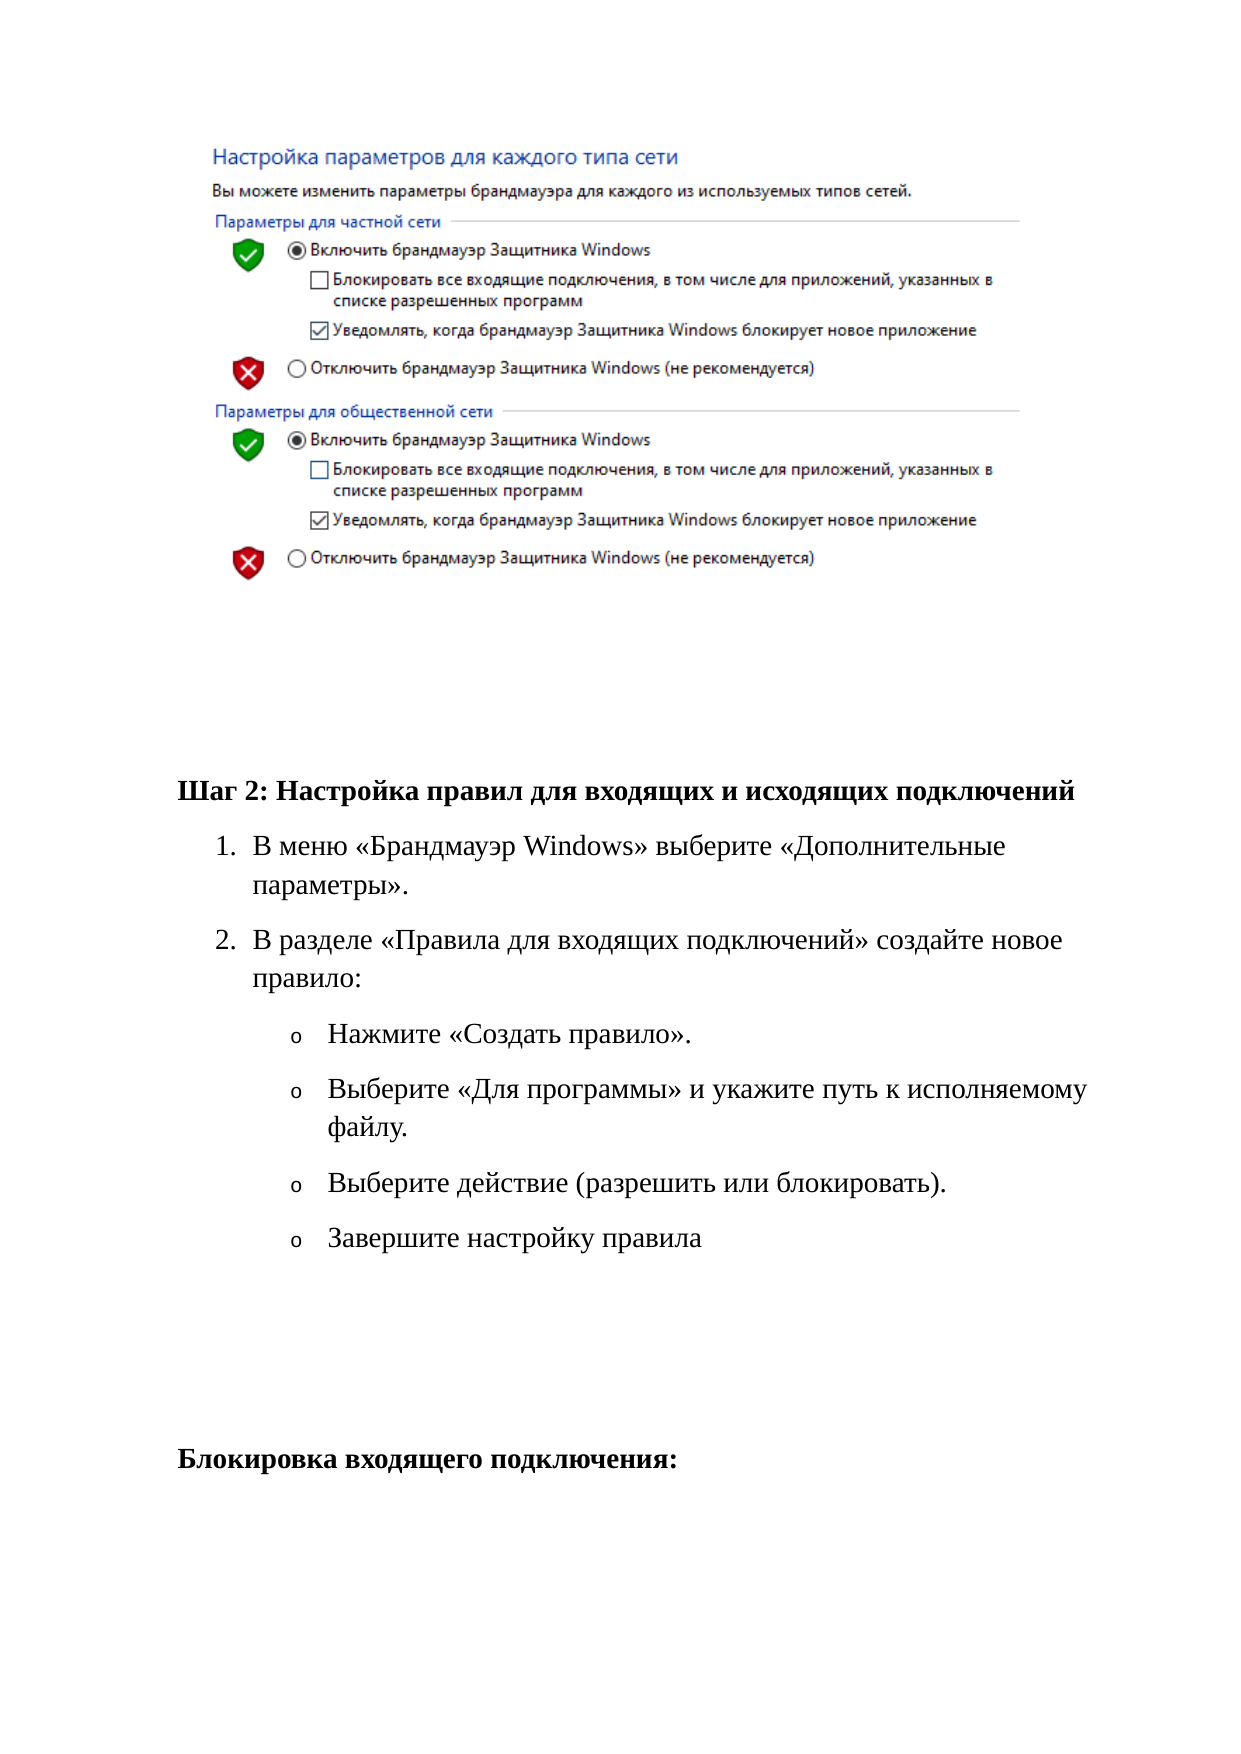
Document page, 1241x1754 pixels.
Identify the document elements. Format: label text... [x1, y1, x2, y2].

text Блокировка входящего подключения: [177, 1441, 1152, 1474]
list Завершите настройку правила [290, 1220, 1152, 1253]
list Выберите действие (разрешить или блокировать). [290, 1165, 1152, 1198]
list В меню «Брандмауэр Windows» выберите «Дополнительные параметры». [215, 828, 1152, 900]
picture [177, 118, 1152, 752]
list Выберите «Для программы» и укажите путь к исполняемому файлу. [290, 1071, 1152, 1143]
list Нажмите «Создать правило». [290, 1016, 1152, 1049]
text Шаг 2: Настройка правил для входящих и исходящих подключений [177, 773, 1152, 807]
list В разделе «Правила для входящих подключений» создайте новое правило: [215, 922, 1152, 994]
